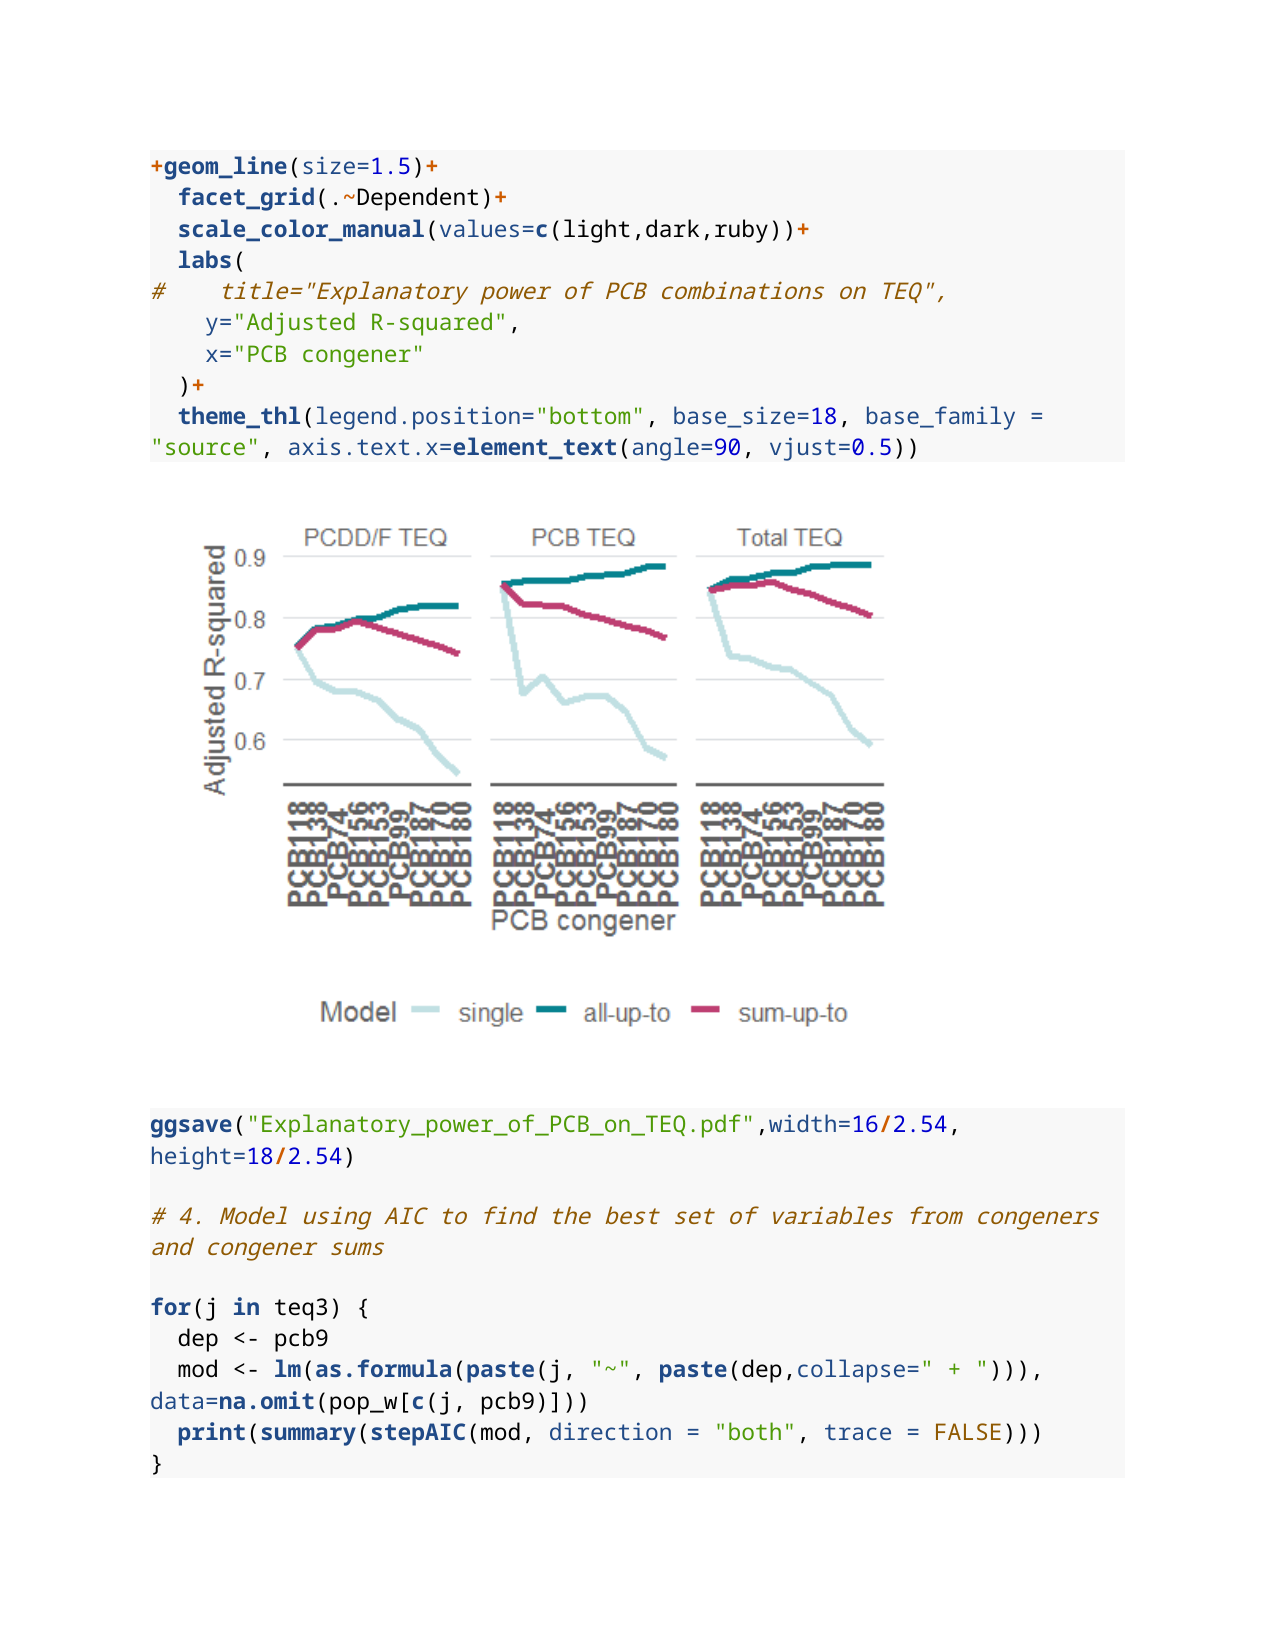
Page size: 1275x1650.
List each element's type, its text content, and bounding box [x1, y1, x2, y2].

picture [168, 483, 927, 1090]
